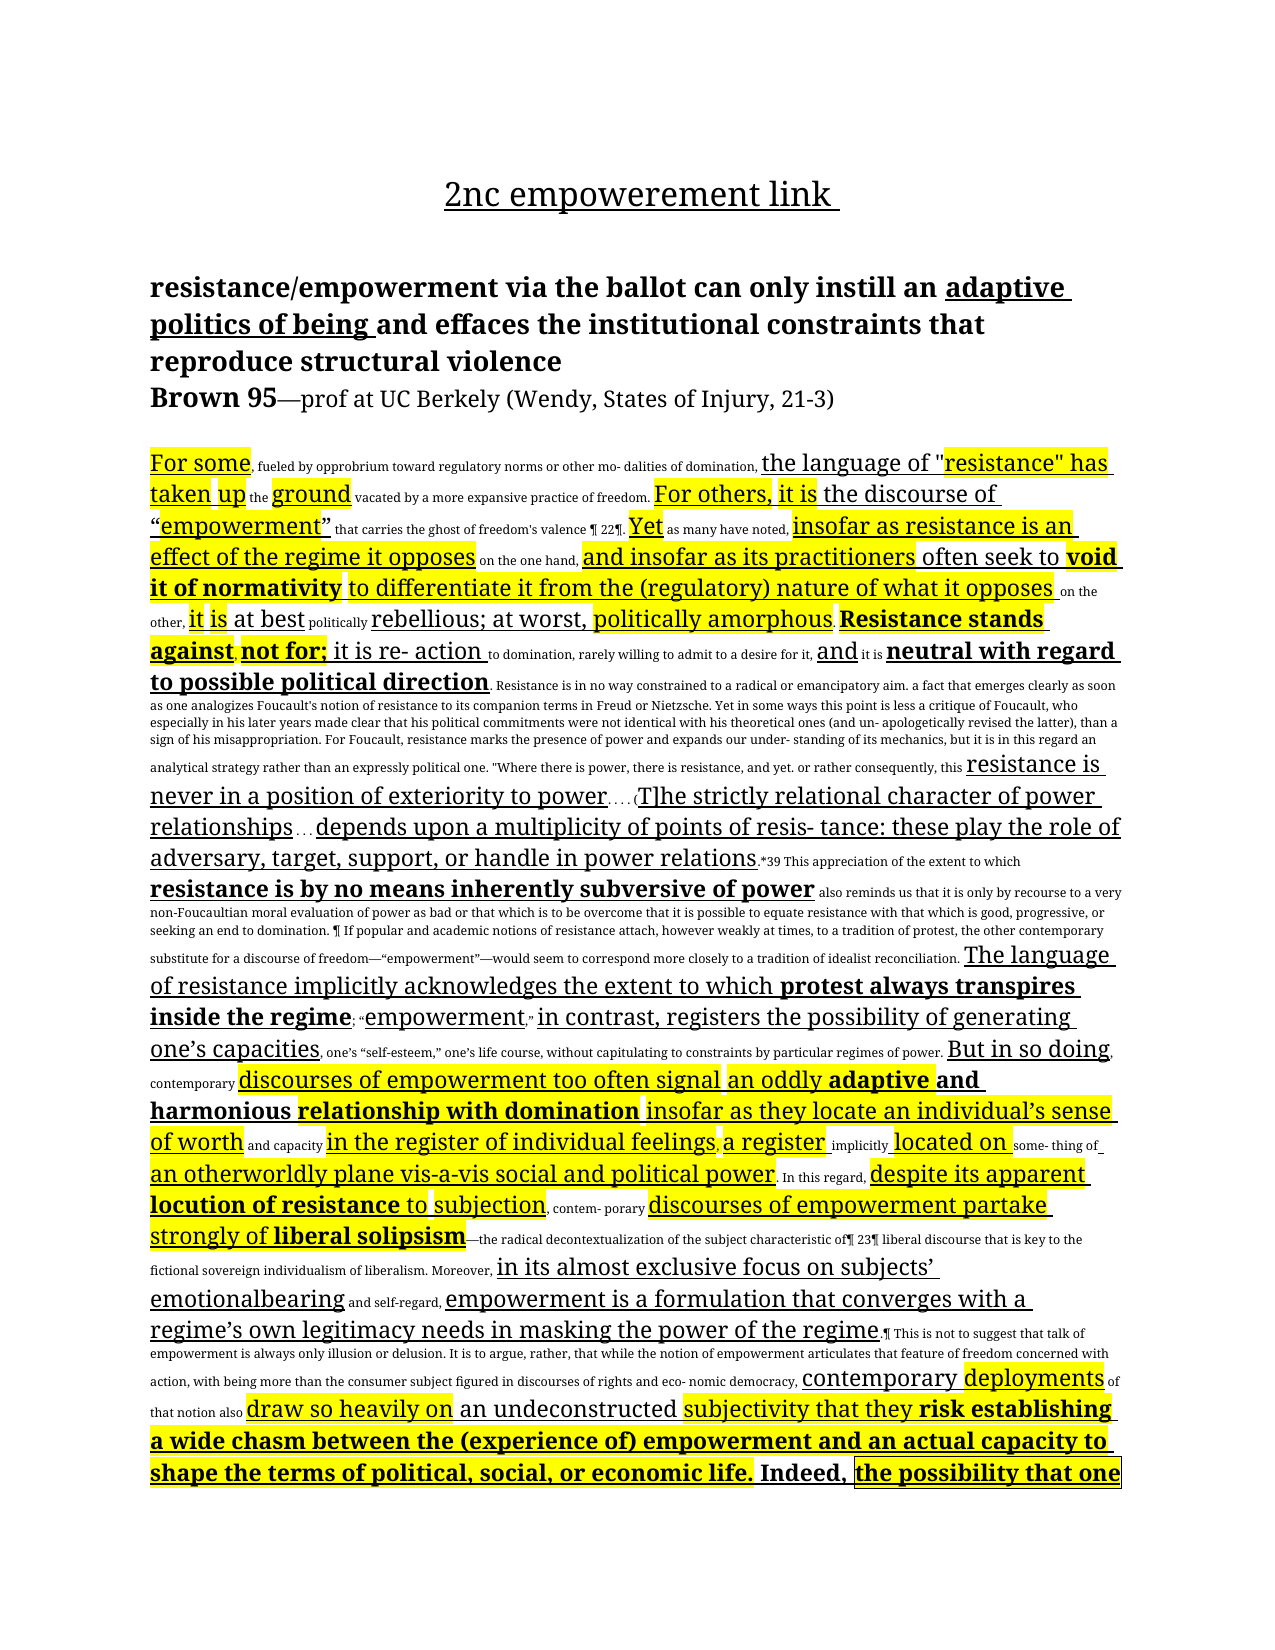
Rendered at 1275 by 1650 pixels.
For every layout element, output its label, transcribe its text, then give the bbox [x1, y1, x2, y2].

subtitle 2nc empowerement link [150, 171, 1125, 216]
subtitle resistance/empowerment via the ballot can only instill an adaptive politics of being and effaces the institutional constraints that reproduce structural violence [150, 268, 1125, 379]
text Brown 95—prof at UC Berkely (Wendy, States of Injury, 21-3) [150, 379, 1125, 416]
